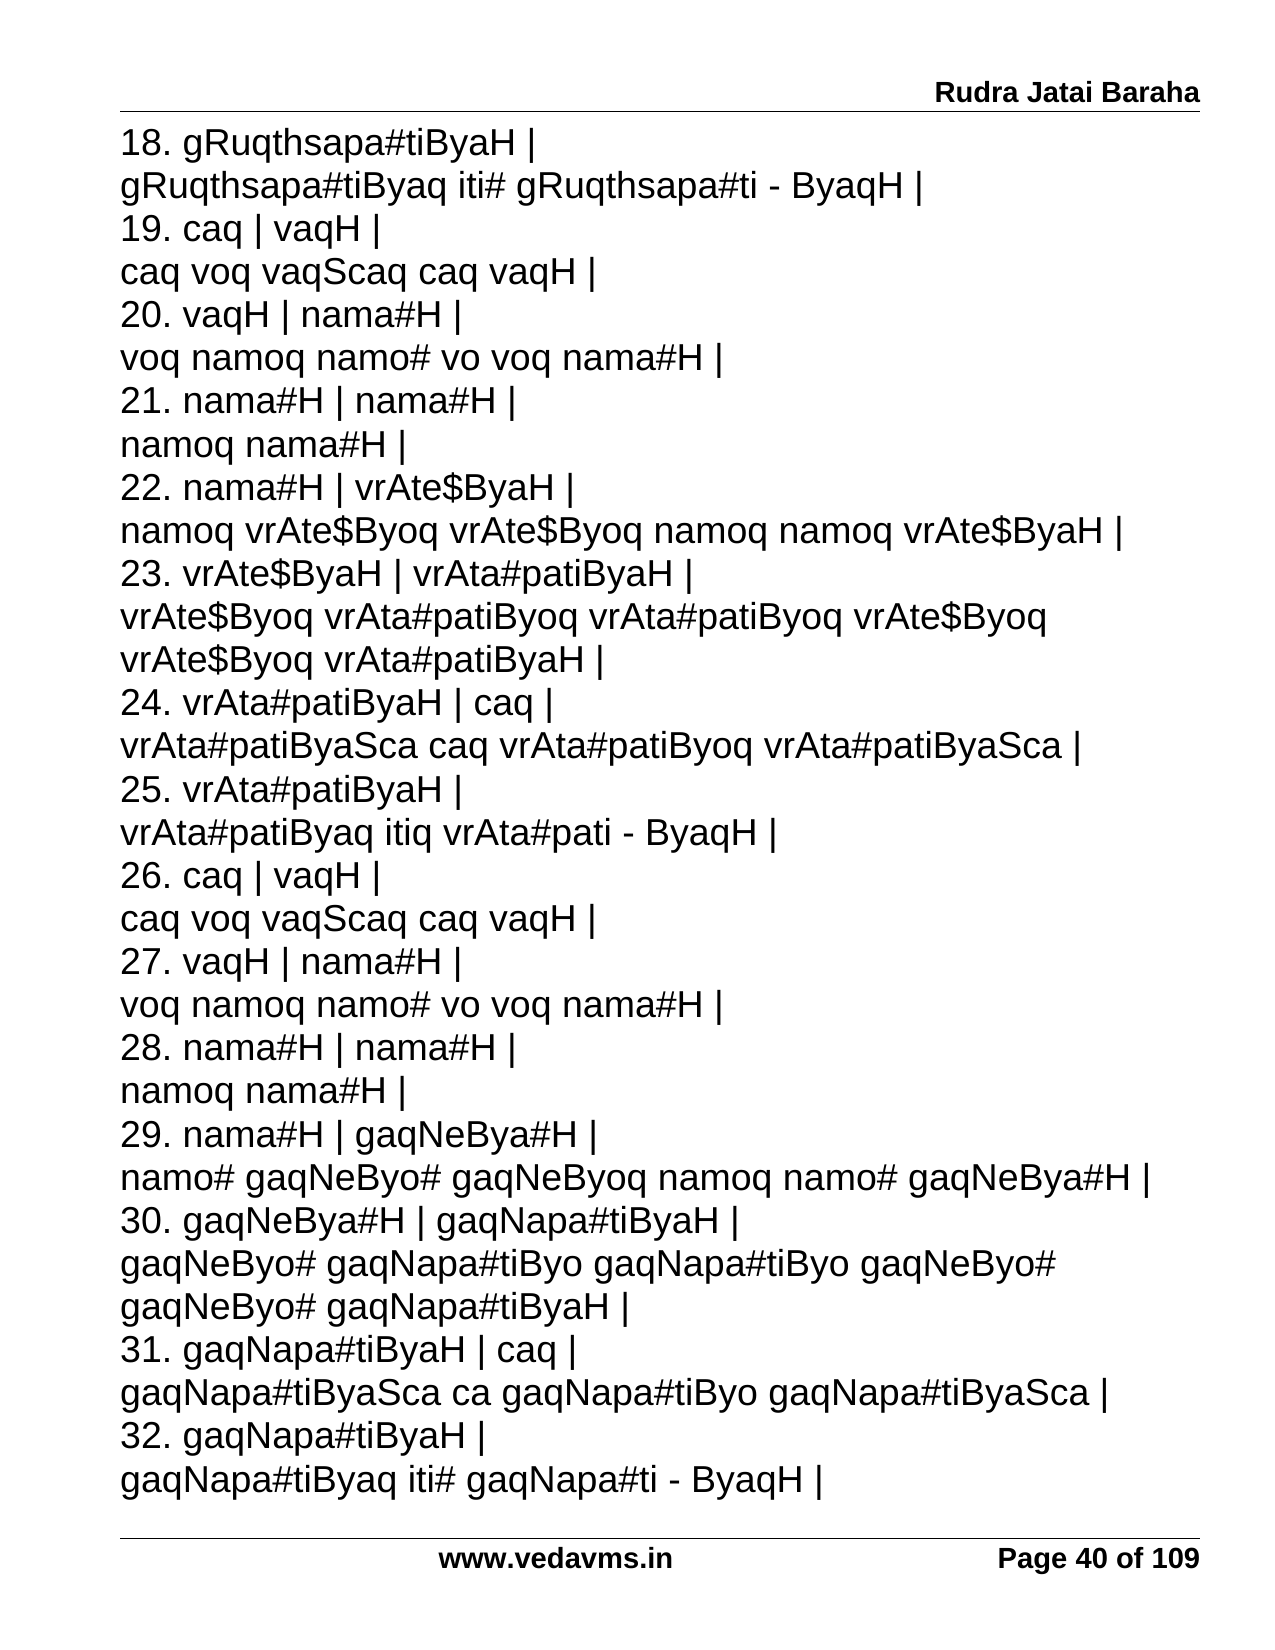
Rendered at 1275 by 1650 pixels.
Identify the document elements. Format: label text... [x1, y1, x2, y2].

text namoq nama#H | [120, 1069, 1200, 1112]
text voq namoq namo# vo voq nama#H | [120, 982, 1200, 1026]
text vrAta#patiByaq itiq vrAta#pati - ByaqH | [120, 810, 1200, 853]
text namo# gaqNeByo# gaqNeByoq namoq namo# gaqNeBya#H | [120, 1155, 1200, 1198]
text gaqNapa#tiByaSca ca gaqNapa#tiByo gaqNapa#tiByaSca | [120, 1371, 1200, 1414]
text caq voq vaqScaq caq vaqH | [120, 249, 1200, 292]
text caq voq vaqScaq caq vaqH | [120, 896, 1200, 939]
text 27. vaqH | nama#H | [120, 939, 1200, 982]
text 21. nama#H | nama#H | [120, 379, 1200, 422]
text 22. nama#H | vrAte$ByaH | [120, 465, 1200, 508]
text gaqNeByo# gaqNapa#tiByo gaqNapa#tiByo gaqNeByo# gaqNeByo# gaqNapa#tiByaH | [120, 1241, 1200, 1327]
text vrAta#patiByaSca caq vrAta#patiByoq vrAta#patiByaSca | [120, 724, 1200, 767]
text 20. vaqH | nama#H | [120, 292, 1200, 336]
text 26. caq | vaqH | [120, 853, 1200, 896]
text namoq nama#H | [120, 422, 1200, 465]
text 32. gaqNapa#tiByaH | [120, 1414, 1200, 1457]
text 18. gRuqthsapa#tiByaH | [120, 120, 1200, 163]
text 25. vrAta#patiByaH | [120, 767, 1200, 810]
text 24. vrAta#patiByaH | caq | [120, 681, 1200, 724]
text 30. gaqNeBya#H | gaqNapa#tiByaH | [120, 1198, 1200, 1241]
text voq namoq namo# vo voq nama#H | [120, 336, 1200, 379]
text 31. gaqNapa#tiByaH | caq | [120, 1327, 1200, 1371]
text 28. nama#H | nama#H | [120, 1026, 1200, 1069]
text 23. vrAte$ByaH | vrAta#patiByaH | [120, 551, 1200, 594]
text 19. caq | vaqH | [120, 206, 1200, 249]
text gaqNapa#tiByaq iti# gaqNapa#ti - ByaqH | [120, 1457, 1200, 1500]
text namoq vrAte$Byoq vrAte$Byoq namoq namoq vrAte$ByaH | [120, 508, 1200, 551]
text gRuqthsapa#tiByaq iti# gRuqthsapa#ti - ByaqH | [120, 163, 1200, 206]
text 29. nama#H | gaqNeBya#H | [120, 1112, 1200, 1155]
text vrAte$Byoq vrAta#patiByoq vrAta#patiByoq vrAte$Byoq vrAte$Byoq vrAta#patiByaH | [120, 594, 1200, 681]
